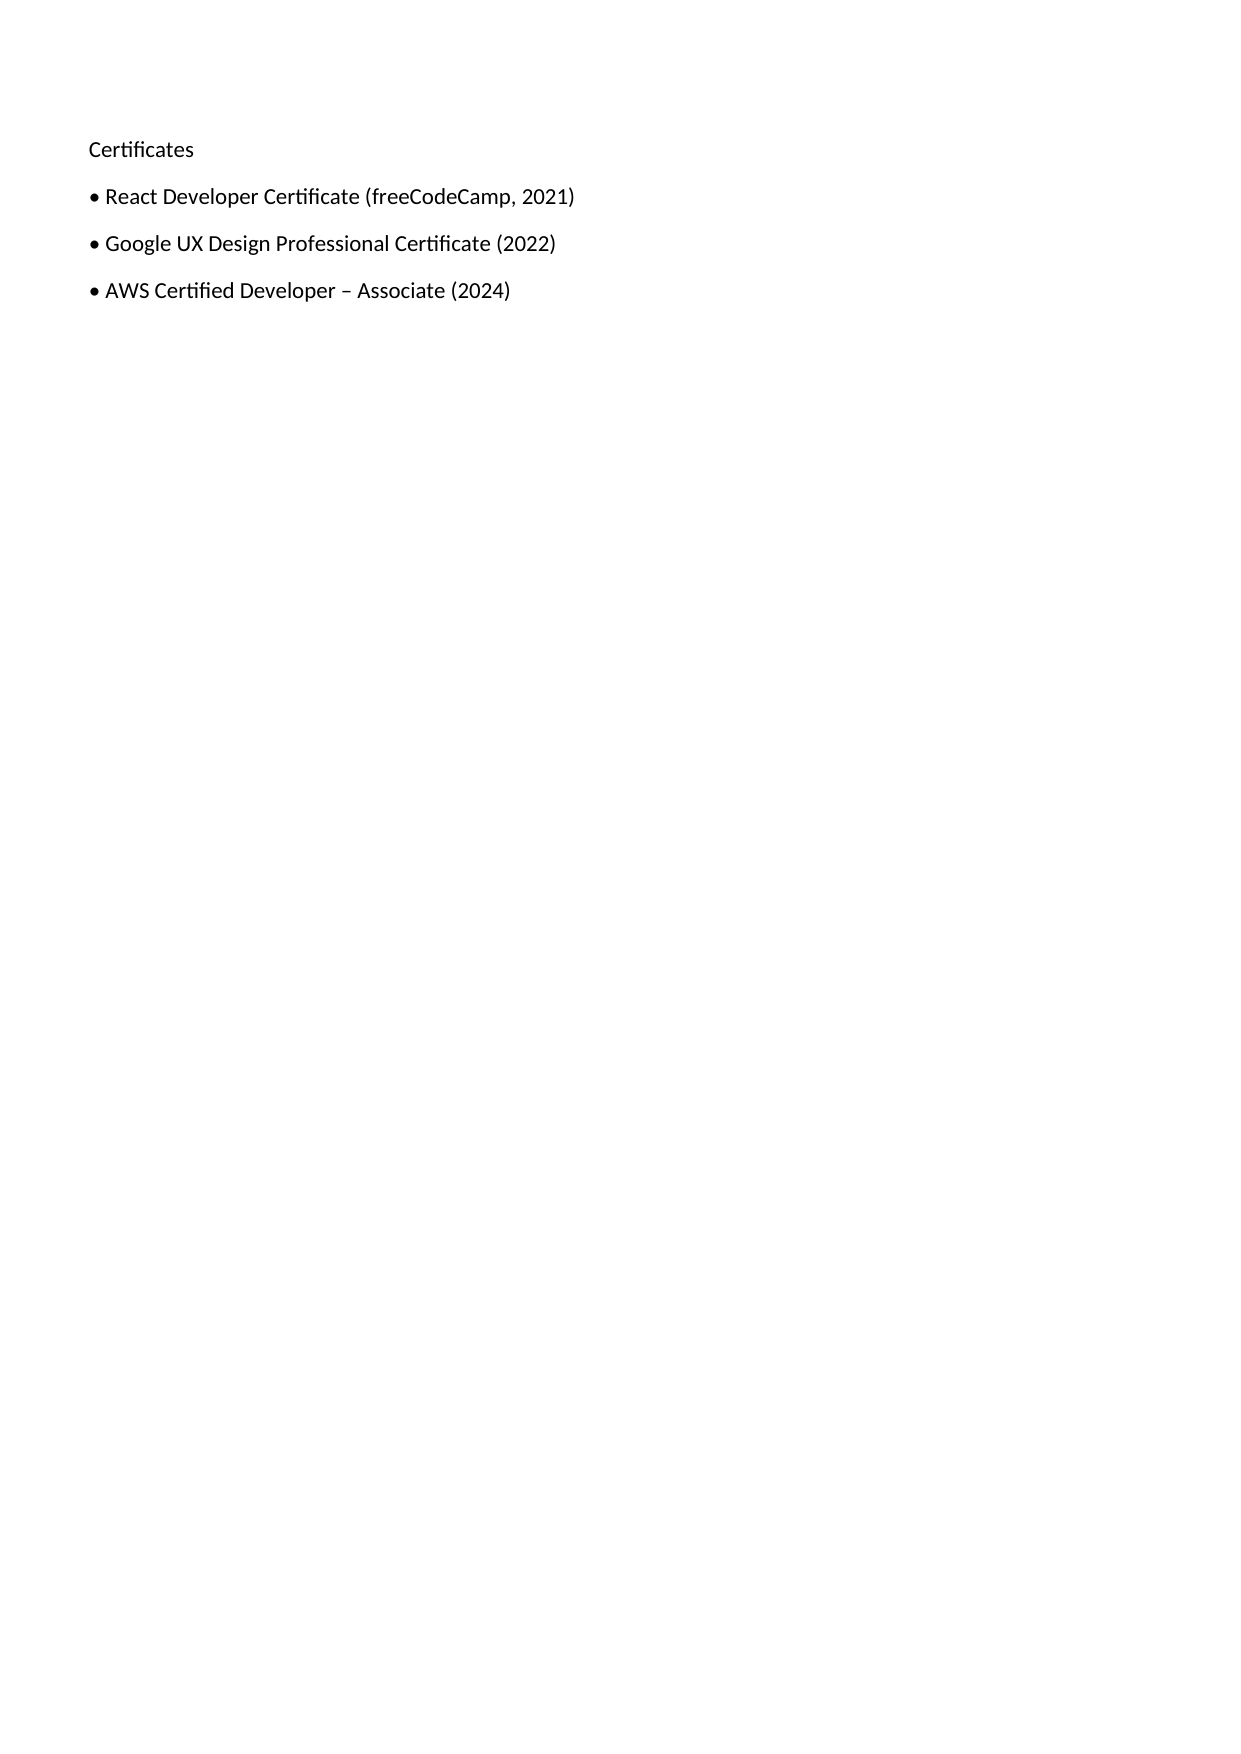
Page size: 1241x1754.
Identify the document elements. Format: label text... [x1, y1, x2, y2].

text Certificates [89, 136, 1152, 163]
text • AWS Certified Developer – Associate (2024) [89, 276, 1152, 304]
text • Google UX Design Professional Certificate (2022) [89, 229, 1152, 257]
text • React Developer Certificate (freeCodeCamp, 2021) [89, 182, 1152, 210]
